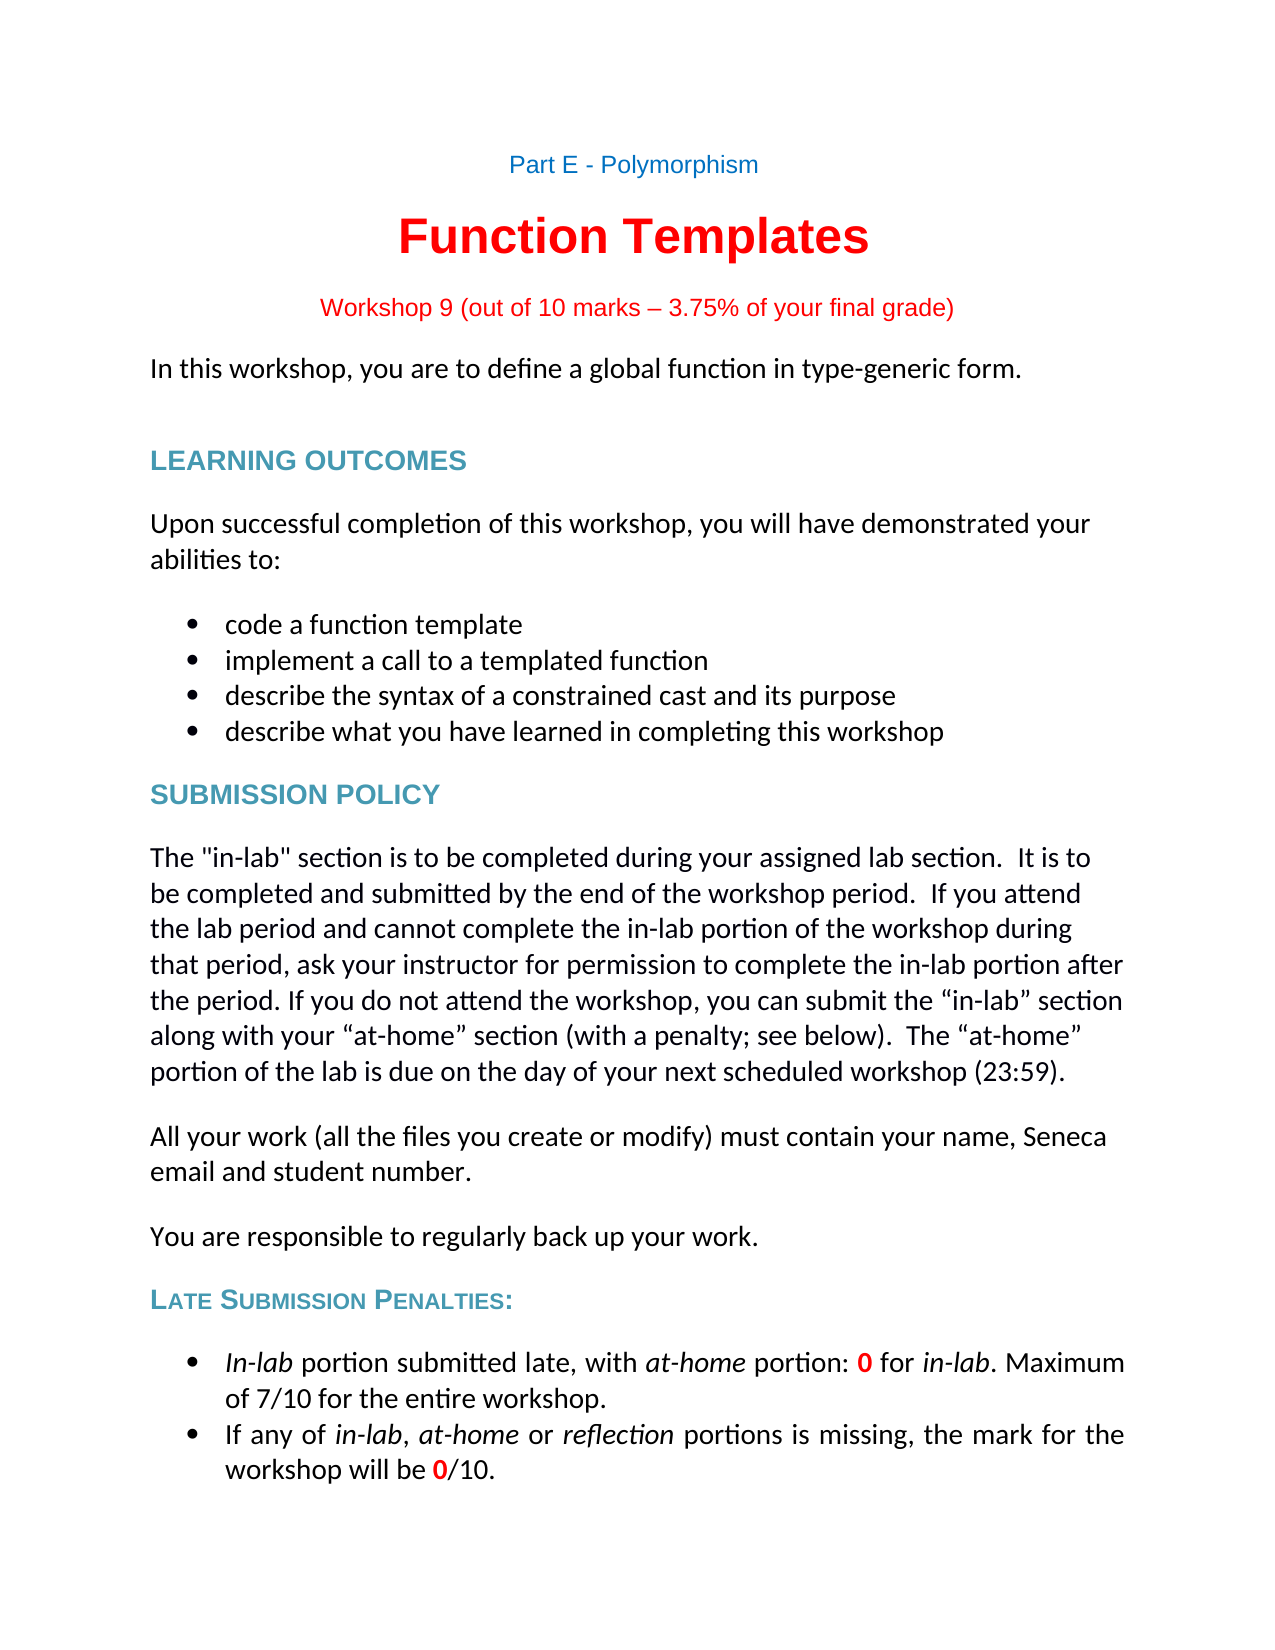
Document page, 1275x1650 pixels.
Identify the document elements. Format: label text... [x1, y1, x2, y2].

list In-lab portion submitted late, with at-home portion: 0 for in-lab. Maximum of 7/10 for the entire workshop. [187, 1344, 1125, 1416]
text In this workshop, you are to define a global function in type-generic form. [150, 351, 1125, 386]
text Learning Outcomes [150, 444, 1125, 476]
text Submission Policy [150, 778, 1125, 810]
list code a function template [187, 606, 1125, 642]
list If any of in-lab, at-home or reflection portions is missing, the mark for the workshop will be 0/10. [187, 1416, 1125, 1487]
text Upon successful completion of this workshop, you will have demonstrated your abilities to: [150, 506, 1125, 577]
text You are responsible to regularly back up your work. [150, 1218, 1125, 1254]
text The "in-lab" section is to be completed during your assigned lab section. It is to be completed and submitted by the end of the workshop period. If you attend the lab period and cannot complete the in-lab portion of the workshop during that period, ask your instructor for permission to complete the in-lab portion after the period. If you do not attend the workshop, you can submit the “in-lab” section along with your “at-home” section (with a penalty; see below). The “at-home” portion of the lab is due on the day of your next scheduled workshop (23:59). [150, 839, 1125, 1089]
list implement a call to a templated function [187, 642, 1125, 677]
list describe what you have learned in completing this workshop [187, 713, 1125, 748]
text Part E - Polymorphism [150, 150, 1125, 207]
subtitle Late Submission Penalties: [150, 1283, 1125, 1315]
text Function Templates Workshop 9 (out of 10 marks – 3.75% of your final grade) [150, 207, 1125, 322]
list describe the syntax of a constrained cast and its purpose [187, 677, 1125, 713]
text All your work (all the files you create or modify) must contain your name, Seneca email and student number. [150, 1118, 1125, 1189]
